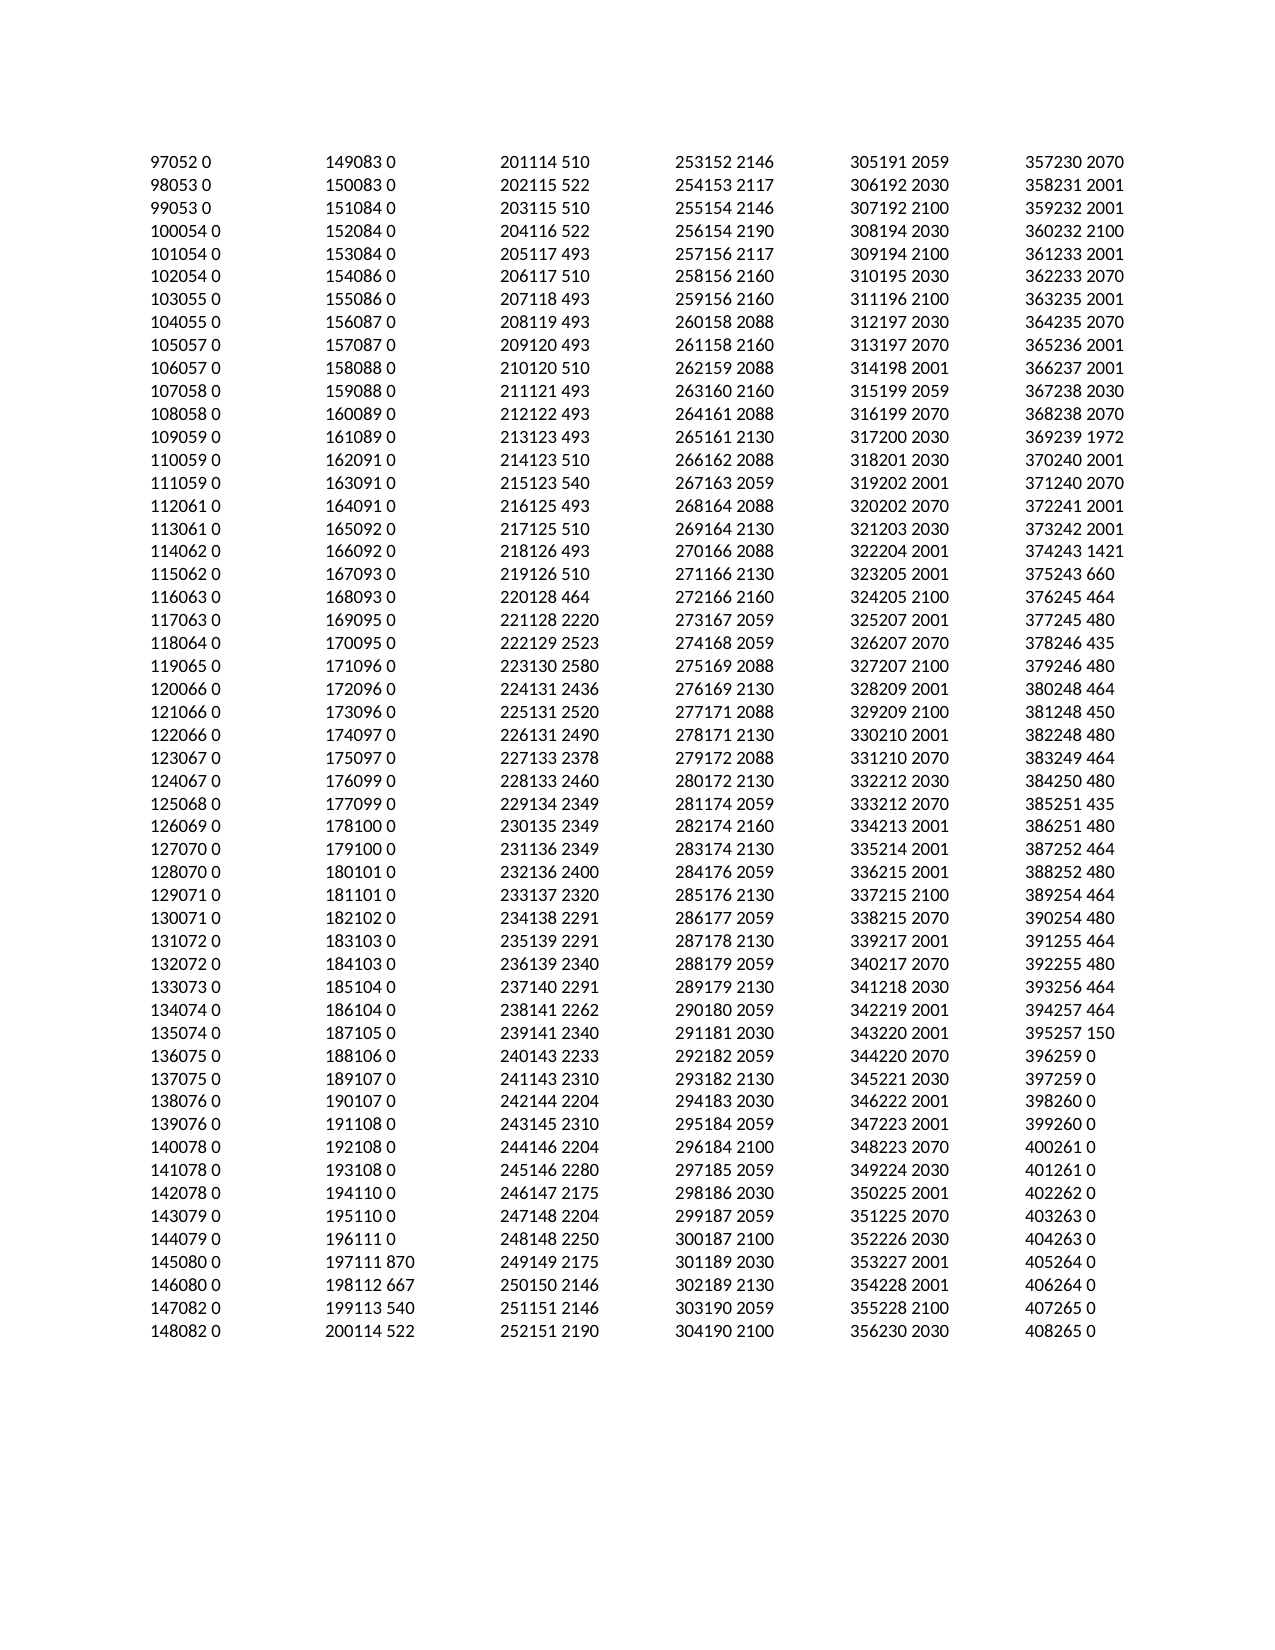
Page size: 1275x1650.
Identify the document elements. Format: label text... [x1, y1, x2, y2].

text 105057 0 [150, 333, 250, 356]
text 168093 0 [325, 585, 425, 608]
text 155086 0 [325, 287, 425, 310]
text 341218 2030 [850, 975, 950, 998]
text 231136 2349 [500, 837, 600, 860]
text 310195 2030 [850, 264, 950, 287]
text 308194 2030 [850, 219, 950, 242]
text 388252 480 [1025, 860, 1125, 883]
text 219126 510 [500, 562, 600, 585]
text 100054 0 [150, 219, 250, 242]
text 248148 2250 [500, 1227, 600, 1250]
text 160089 0 [325, 402, 425, 425]
text 373242 2001 [1025, 517, 1125, 539]
text 120066 0 [150, 677, 250, 700]
text 340217 2070 [850, 952, 950, 975]
text 319202 2001 [850, 471, 950, 494]
text 250150 2146 [500, 1273, 600, 1296]
text 147082 0 [150, 1296, 250, 1319]
text 218126 493 [500, 539, 600, 562]
text 257156 2117 [675, 242, 775, 264]
text 132072 0 [150, 952, 250, 975]
text 274168 2059 [675, 631, 775, 654]
text 383249 464 [1025, 746, 1125, 769]
text 357230 2070 [1025, 150, 1125, 173]
text 348223 2070 [850, 1135, 950, 1158]
text 376245 464 [1025, 585, 1125, 608]
text 131072 0 [150, 929, 250, 952]
text 112061 0 [150, 494, 250, 517]
text 312197 2030 [850, 310, 950, 333]
text 154086 0 [325, 264, 425, 287]
text 402262 0 [1025, 1181, 1125, 1204]
text 169095 0 [325, 608, 425, 631]
text 151084 0 [325, 196, 425, 219]
text 352226 2030 [850, 1227, 950, 1250]
text 172096 0 [325, 677, 425, 700]
text 351225 2070 [850, 1204, 950, 1227]
text 387252 464 [1025, 837, 1125, 860]
text 107058 0 [150, 379, 250, 402]
text 251151 2146 [500, 1296, 600, 1319]
text 338215 2070 [850, 906, 950, 929]
text 208119 493 [500, 310, 600, 333]
text 304190 2100 [675, 1319, 775, 1342]
text 125068 0 [150, 792, 250, 814]
text 190107 0 [325, 1089, 425, 1112]
text 406264 0 [1025, 1273, 1125, 1296]
text 103055 0 [150, 287, 250, 310]
text 407265 0 [1025, 1296, 1125, 1319]
text 397259 0 [1025, 1067, 1125, 1089]
text 379246 480 [1025, 654, 1125, 677]
text 158088 0 [325, 356, 425, 379]
text 355228 2100 [850, 1296, 950, 1319]
text 281174 2059 [675, 792, 775, 814]
text 217125 510 [500, 517, 600, 539]
text 374243 1421 [1025, 539, 1125, 562]
text 136075 0 [150, 1044, 250, 1067]
text 241143 2310 [500, 1067, 600, 1089]
text 115062 0 [150, 562, 250, 585]
text 293182 2130 [675, 1067, 775, 1089]
text 371240 2070 [1025, 471, 1125, 494]
text 133073 0 [150, 975, 250, 998]
text 214123 510 [500, 448, 600, 471]
text 302189 2130 [675, 1273, 775, 1296]
text 236139 2340 [500, 952, 600, 975]
text 98053 0 [150, 173, 250, 196]
text 339217 2001 [850, 929, 950, 952]
text 362233 2070 [1025, 264, 1125, 287]
text 101054 0 [150, 242, 250, 264]
text 114062 0 [150, 539, 250, 562]
text 213123 493 [500, 425, 600, 448]
text 399260 0 [1025, 1112, 1125, 1135]
text 279172 2088 [675, 746, 775, 769]
text 267163 2059 [675, 471, 775, 494]
text 256154 2190 [675, 219, 775, 242]
text 276169 2130 [675, 677, 775, 700]
text 396259 0 [1025, 1044, 1125, 1067]
text 247148 2204 [500, 1204, 600, 1227]
text 368238 2070 [1025, 402, 1125, 425]
text 109059 0 [150, 425, 250, 448]
text 287178 2130 [675, 929, 775, 952]
text 223130 2580 [500, 654, 600, 677]
text 150083 0 [325, 173, 425, 196]
text 324205 2100 [850, 585, 950, 608]
text 253152 2146 [675, 150, 775, 173]
text 315199 2059 [850, 379, 950, 402]
text 261158 2160 [675, 333, 775, 356]
text 221128 2220 [500, 608, 600, 631]
text 262159 2088 [675, 356, 775, 379]
text 152084 0 [325, 219, 425, 242]
text 249149 2175 [500, 1250, 600, 1273]
text 142078 0 [150, 1181, 250, 1204]
text 113061 0 [150, 517, 250, 539]
text 335214 2001 [850, 837, 950, 860]
text 153084 0 [325, 242, 425, 264]
text 377245 480 [1025, 608, 1125, 631]
text 124067 0 [150, 769, 250, 792]
text 252151 2190 [500, 1319, 600, 1342]
text 209120 493 [500, 333, 600, 356]
text 283174 2130 [675, 837, 775, 860]
text 187105 0 [325, 1021, 425, 1044]
text 189107 0 [325, 1067, 425, 1089]
text 331210 2070 [850, 746, 950, 769]
text 194110 0 [325, 1181, 425, 1204]
text 196111 0 [325, 1227, 425, 1250]
text 212122 493 [500, 402, 600, 425]
text 313197 2070 [850, 333, 950, 356]
text 204116 522 [500, 219, 600, 242]
text 180101 0 [325, 860, 425, 883]
text 179100 0 [325, 837, 425, 860]
text 127070 0 [150, 837, 250, 860]
text 366237 2001 [1025, 356, 1125, 379]
text 234138 2291 [500, 906, 600, 929]
text 259156 2160 [675, 287, 775, 310]
text 305191 2059 [850, 150, 950, 173]
text 278171 2130 [675, 723, 775, 746]
text 118064 0 [150, 631, 250, 654]
text 246147 2175 [500, 1181, 600, 1204]
text 123067 0 [150, 746, 250, 769]
text 161089 0 [325, 425, 425, 448]
text 392255 480 [1025, 952, 1125, 975]
text 299187 2059 [675, 1204, 775, 1227]
text 184103 0 [325, 952, 425, 975]
text 265161 2130 [675, 425, 775, 448]
text 345221 2030 [850, 1067, 950, 1089]
text 202115 522 [500, 173, 600, 196]
text 128070 0 [150, 860, 250, 883]
text 245146 2280 [500, 1158, 600, 1181]
text 149083 0 [325, 150, 425, 173]
text 272166 2160 [675, 585, 775, 608]
text 211121 493 [500, 379, 600, 402]
text 329209 2100 [850, 700, 950, 723]
text 156087 0 [325, 310, 425, 333]
text 393256 464 [1025, 975, 1125, 998]
text 140078 0 [150, 1135, 250, 1158]
text 164091 0 [325, 494, 425, 517]
text 289179 2130 [675, 975, 775, 998]
text 130071 0 [150, 906, 250, 929]
text 334213 2001 [850, 814, 950, 837]
text 186104 0 [325, 998, 425, 1021]
text 363235 2001 [1025, 287, 1125, 310]
text 178100 0 [325, 814, 425, 837]
text 326207 2070 [850, 631, 950, 654]
text 369239 1972 [1025, 425, 1125, 448]
text 380248 464 [1025, 677, 1125, 700]
text 353227 2001 [850, 1250, 950, 1273]
text 207118 493 [500, 287, 600, 310]
text 174097 0 [325, 723, 425, 746]
text 170095 0 [325, 631, 425, 654]
text 311196 2100 [850, 287, 950, 310]
text 110059 0 [150, 448, 250, 471]
text 332212 2030 [850, 769, 950, 792]
text 277171 2088 [675, 700, 775, 723]
text 198112 667 [325, 1273, 425, 1296]
text 242144 2204 [500, 1089, 600, 1112]
text 263160 2160 [675, 379, 775, 402]
text 320202 2070 [850, 494, 950, 517]
text 233137 2320 [500, 883, 600, 906]
text 165092 0 [325, 517, 425, 539]
text 235139 2291 [500, 929, 600, 952]
text 99053 0 [150, 196, 250, 219]
text 307192 2100 [850, 196, 950, 219]
text 269164 2130 [675, 517, 775, 539]
text 224131 2436 [500, 677, 600, 700]
text 200114 522 [325, 1319, 425, 1342]
text 365236 2001 [1025, 333, 1125, 356]
text 294183 2030 [675, 1089, 775, 1112]
text 159088 0 [325, 379, 425, 402]
text 243145 2310 [500, 1112, 600, 1135]
text 360232 2100 [1025, 219, 1125, 242]
text 146080 0 [150, 1273, 250, 1296]
text 342219 2001 [850, 998, 950, 1021]
text 356230 2030 [850, 1319, 950, 1342]
text 284176 2059 [675, 860, 775, 883]
text 266162 2088 [675, 448, 775, 471]
text 121066 0 [150, 700, 250, 723]
text 306192 2030 [850, 173, 950, 196]
text 102054 0 [150, 264, 250, 287]
text 203115 510 [500, 196, 600, 219]
text 290180 2059 [675, 998, 775, 1021]
text 291181 2030 [675, 1021, 775, 1044]
text 405264 0 [1025, 1250, 1125, 1273]
text 210120 510 [500, 356, 600, 379]
text 321203 2030 [850, 517, 950, 539]
text 297185 2059 [675, 1158, 775, 1181]
text 239141 2340 [500, 1021, 600, 1044]
text 117063 0 [150, 608, 250, 631]
text 384250 480 [1025, 769, 1125, 792]
text 143079 0 [150, 1204, 250, 1227]
text 237140 2291 [500, 975, 600, 998]
text 382248 480 [1025, 723, 1125, 746]
text 347223 2001 [850, 1112, 950, 1135]
text 139076 0 [150, 1112, 250, 1135]
text 138076 0 [150, 1089, 250, 1112]
text 144079 0 [150, 1227, 250, 1250]
text 271166 2130 [675, 562, 775, 585]
text 295184 2059 [675, 1112, 775, 1135]
text 137075 0 [150, 1067, 250, 1089]
text 300187 2100 [675, 1227, 775, 1250]
text 195110 0 [325, 1204, 425, 1227]
text 215123 540 [500, 471, 600, 494]
text 226131 2490 [500, 723, 600, 746]
text 232136 2400 [500, 860, 600, 883]
text 370240 2001 [1025, 448, 1125, 471]
text 191108 0 [325, 1112, 425, 1135]
text 403263 0 [1025, 1204, 1125, 1227]
text 375243 660 [1025, 562, 1125, 585]
text 328209 2001 [850, 677, 950, 700]
text 372241 2001 [1025, 494, 1125, 517]
text 349224 2030 [850, 1158, 950, 1181]
text 199113 540 [325, 1296, 425, 1319]
text 255154 2146 [675, 196, 775, 219]
text 280172 2130 [675, 769, 775, 792]
text 285176 2130 [675, 883, 775, 906]
text 205117 493 [500, 242, 600, 264]
text 354228 2001 [850, 1273, 950, 1296]
text 381248 450 [1025, 700, 1125, 723]
text 275169 2088 [675, 654, 775, 677]
text 303190 2059 [675, 1296, 775, 1319]
text 225131 2520 [500, 700, 600, 723]
text 182102 0 [325, 906, 425, 929]
text 222129 2523 [500, 631, 600, 654]
text 400261 0 [1025, 1135, 1125, 1158]
text 229134 2349 [500, 792, 600, 814]
text 330210 2001 [850, 723, 950, 746]
text 119065 0 [150, 654, 250, 677]
text 171096 0 [325, 654, 425, 677]
text 185104 0 [325, 975, 425, 998]
text 408265 0 [1025, 1319, 1125, 1342]
text 254153 2117 [675, 173, 775, 196]
text 240143 2233 [500, 1044, 600, 1067]
text 106057 0 [150, 356, 250, 379]
text 201114 510 [500, 150, 600, 173]
text 126069 0 [150, 814, 250, 837]
text 314198 2001 [850, 356, 950, 379]
text 273167 2059 [675, 608, 775, 631]
text 145080 0 [150, 1250, 250, 1273]
text 238141 2262 [500, 998, 600, 1021]
text 378246 435 [1025, 631, 1125, 654]
text 148082 0 [150, 1319, 250, 1342]
text 268164 2088 [675, 494, 775, 517]
text 350225 2001 [850, 1181, 950, 1204]
text 386251 480 [1025, 814, 1125, 837]
text 282174 2160 [675, 814, 775, 837]
text 163091 0 [325, 471, 425, 494]
text 344220 2070 [850, 1044, 950, 1067]
text 108058 0 [150, 402, 250, 425]
text 244146 2204 [500, 1135, 600, 1158]
text 316199 2070 [850, 402, 950, 425]
text 220128 464 [500, 585, 600, 608]
text 177099 0 [325, 792, 425, 814]
text 346222 2001 [850, 1089, 950, 1112]
text 188106 0 [325, 1044, 425, 1067]
text 333212 2070 [850, 792, 950, 814]
text 298186 2030 [675, 1181, 775, 1204]
text 296184 2100 [675, 1135, 775, 1158]
text 181101 0 [325, 883, 425, 906]
text 167093 0 [325, 562, 425, 585]
text 395257 150 [1025, 1021, 1125, 1044]
text 358231 2001 [1025, 173, 1125, 196]
text 292182 2059 [675, 1044, 775, 1067]
text 404263 0 [1025, 1227, 1125, 1250]
text 359232 2001 [1025, 196, 1125, 219]
text 228133 2460 [500, 769, 600, 792]
text 141078 0 [150, 1158, 250, 1181]
text 135074 0 [150, 1021, 250, 1044]
text 197111 870 [325, 1250, 425, 1273]
text 343220 2001 [850, 1021, 950, 1044]
text 216125 493 [500, 494, 600, 517]
text 230135 2349 [500, 814, 600, 837]
text 301189 2030 [675, 1250, 775, 1273]
text 176099 0 [325, 769, 425, 792]
text 323205 2001 [850, 562, 950, 585]
text 97052 0 [150, 150, 250, 173]
text 116063 0 [150, 585, 250, 608]
text 258156 2160 [675, 264, 775, 287]
text 394257 464 [1025, 998, 1125, 1021]
text 361233 2001 [1025, 242, 1125, 264]
text 227133 2378 [500, 746, 600, 769]
text 336215 2001 [850, 860, 950, 883]
text 104055 0 [150, 310, 250, 333]
text 317200 2030 [850, 425, 950, 448]
text 166092 0 [325, 539, 425, 562]
text 270166 2088 [675, 539, 775, 562]
text 391255 464 [1025, 929, 1125, 952]
text 122066 0 [150, 723, 250, 746]
text 367238 2030 [1025, 379, 1125, 402]
text 129071 0 [150, 883, 250, 906]
text 327207 2100 [850, 654, 950, 677]
text 206117 510 [500, 264, 600, 287]
text 111059 0 [150, 471, 250, 494]
text 286177 2059 [675, 906, 775, 929]
text 260158 2088 [675, 310, 775, 333]
text 264161 2088 [675, 402, 775, 425]
text 398260 0 [1025, 1089, 1125, 1112]
text 337215 2100 [850, 883, 950, 906]
text 193108 0 [325, 1158, 425, 1181]
text 364235 2070 [1025, 310, 1125, 333]
text 183103 0 [325, 929, 425, 952]
text 309194 2100 [850, 242, 950, 264]
text 192108 0 [325, 1135, 425, 1158]
text 389254 464 [1025, 883, 1125, 906]
text 173096 0 [325, 700, 425, 723]
text 390254 480 [1025, 906, 1125, 929]
text 401261 0 [1025, 1158, 1125, 1181]
text 157087 0 [325, 333, 425, 356]
text 134074 0 [150, 998, 250, 1021]
text 322204 2001 [850, 539, 950, 562]
text 325207 2001 [850, 608, 950, 631]
text 288179 2059 [675, 952, 775, 975]
text 162091 0 [325, 448, 425, 471]
text 175097 0 [325, 746, 425, 769]
text 318201 2030 [850, 448, 950, 471]
text 385251 435 [1025, 792, 1125, 814]
